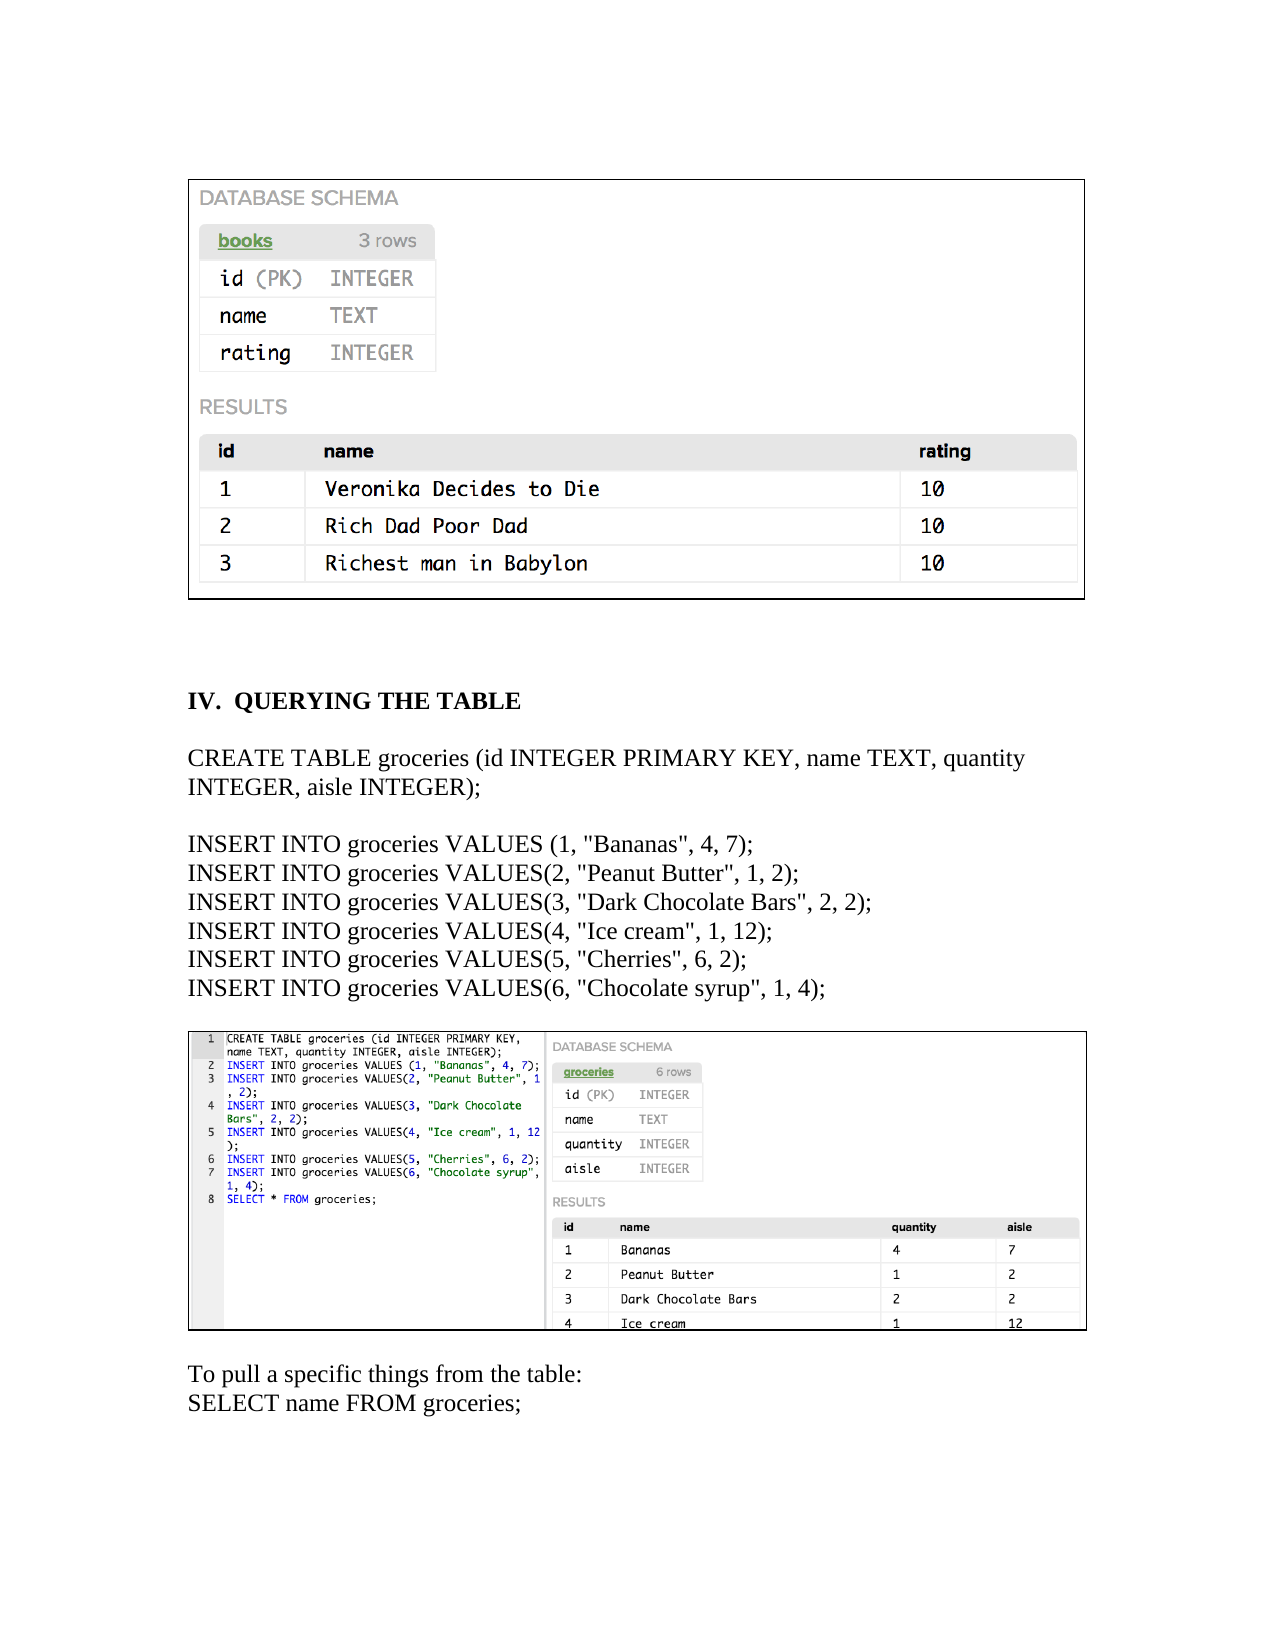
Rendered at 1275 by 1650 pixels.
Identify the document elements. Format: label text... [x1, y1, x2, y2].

text INSERT INTO groceries VALUES(3, "Dark Chocolate Bars", 2, 2); [187, 887, 1087, 916]
text INSERT INTO groceries VALUES(2, "Peanut Butter", 1, 2); [187, 858, 1087, 887]
text SELECT name FROM groceries; [187, 1388, 1087, 1417]
picture [189, 1032, 1086, 1329]
text To pull a specific things from the table: [187, 1359, 1087, 1388]
text INSERT INTO groceries VALUES (1, "Bananas", 4, 7); [187, 829, 1087, 858]
text INSERT INTO groceries VALUES(4, "Ice cream", 1, 12); [187, 916, 1087, 944]
text INSERT INTO groceries VALUES(6, "Chocolate syrup", 1, 4); [187, 973, 1087, 1002]
text INSERT INTO groceries VALUES(5, "Cherries", 6, 2); [187, 944, 1087, 973]
picture [189, 180, 1084, 598]
text IV. QUERYING THE TABLE [187, 686, 1087, 714]
text CREATE TABLE groceries (id INTEGER PRIMARY KEY, name TEXT, quantity INTEGER, aisle INTEGER); [187, 743, 1087, 801]
